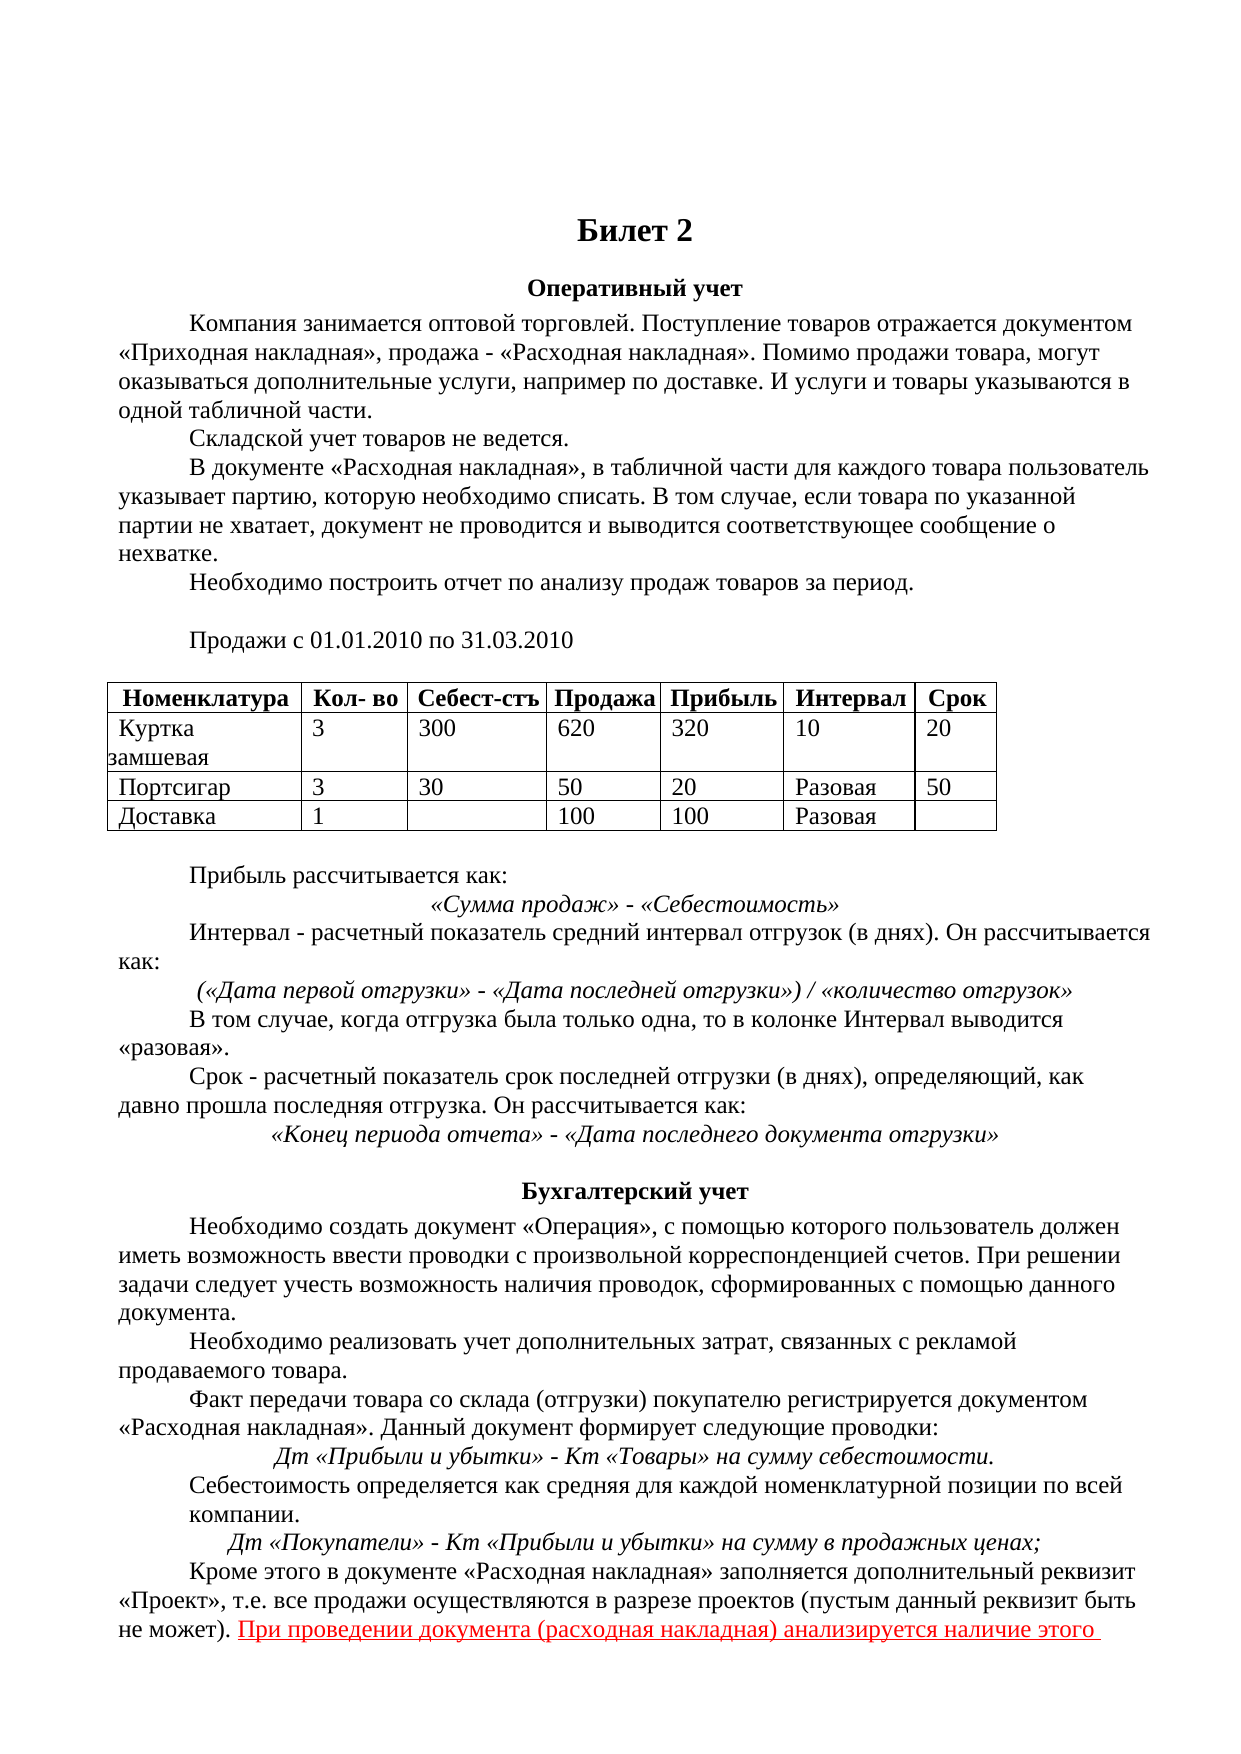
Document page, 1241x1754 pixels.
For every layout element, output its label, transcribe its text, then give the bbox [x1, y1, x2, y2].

table_cell Портсигар [108, 772, 301, 800]
text «Сумма продаж» - «Себестоимость» [118, 889, 1152, 917]
table_cell 1 [302, 801, 407, 830]
table_cell 10 [784, 713, 914, 771]
table_header Продажа [547, 683, 660, 712]
table_cell 30 [408, 772, 546, 800]
table_cell 20 [916, 713, 996, 771]
text Необходимо создать документ «Операция», с помощью которого пользователь должен иметь возможность ввести проводки с произвольной корреспонденцией счетов. При решении задачи следует учесть возможность наличия проводок, сформированных с помощью данного документа. [118, 1211, 1152, 1326]
text Дт «Прибыли и убытки» - Кт «Товары» на сумму себестоимости. [118, 1441, 1152, 1470]
table_header Срок [916, 683, 996, 712]
table_cell 100 [661, 801, 783, 830]
text Интервал - расчетный показатель средний интервал отгрузок (в днях). Он рассчитывается как: [118, 917, 1152, 975]
subtitle Бухгалтерский учет [118, 1176, 1152, 1205]
text Необходимо построить отчет по анализу продаж товаров за период. [118, 567, 1152, 596]
table_header Кол- во [302, 683, 407, 712]
text Необходимо реализовать учет дополнительных затрат, связанных с рекламой продаваемого товара. [118, 1326, 1152, 1384]
table_cell 100 [547, 801, 660, 830]
text Дт «Покупатели» - Кт «Прибыли и убытки» на сумму в продажных ценах; [118, 1527, 1152, 1556]
table_header Прибыль [661, 683, 783, 712]
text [118, 1556, 1152, 1642]
subtitle Билет 2 [118, 210, 1152, 248]
table_cell 50 [916, 772, 996, 800]
table_cell 3 [302, 713, 407, 771]
table_cell 300 [408, 713, 546, 771]
table_cell Разовая [784, 801, 914, 830]
table_cell 20 [661, 772, 783, 800]
table_header Себест-стъ [408, 683, 546, 712]
text Компания занимается оптовой торговлей. Поступление товаров отражается документом «Приходная накладная», продажа - «Расходная накладная». Помимо продажи товара, могут оказываться дополнительные услуги, например по доставке. И услуги и товары указываются в одной табличной части. [118, 308, 1152, 423]
text Себестоимость определяется как средняя для каждой номенклатурной позиции по всей компании. [189, 1470, 1152, 1527]
text В том случае, когда отгрузка была только одна, то в колонке Интервал выводится «разовая». [118, 1004, 1152, 1061]
table_cell Доставка [108, 801, 301, 830]
table_cell [408, 801, 546, 830]
text В документе «Расходная накладная», в табличной части для каждого товара пользователь указывает партию, которую необходимо списать. В том случае, если товара по указанной партии не хватает, документ не проводится и выводится соответствующее сообщение о нехватке. [118, 452, 1152, 567]
subtitle Оперативный учет [118, 273, 1152, 302]
table_cell Разовая [784, 772, 914, 800]
text Факт передачи товара со склада (отгрузки) покупателю регистрируется документом «Расходная накладная». Данный документ формирует следующие проводки: [118, 1384, 1152, 1441]
table_cell Куртка замшевая [108, 713, 301, 771]
text Складской учет товаров не ведется. [118, 423, 1152, 452]
text («Дата первой отгрузки» - «Дата последней отгрузки») / «количество отгрузок» [118, 975, 1152, 1004]
text «Конец периода отчета» - «Дата последнего документа отгрузки» [118, 1119, 1152, 1147]
table_cell 620 [547, 713, 660, 771]
table_cell 3 [302, 772, 407, 800]
table_cell 50 [547, 772, 660, 800]
text Срок - расчетный показатель срок последней отгрузки (в днях), определяющий, как давно прошла последняя отгрузка. Он рассчитывается как: [118, 1061, 1152, 1119]
table_header Номенклатура [108, 683, 301, 712]
table_cell 320 [661, 713, 783, 771]
text Продажи с 01.01.2010 по 31.03.2010 [118, 625, 1152, 653]
table_cell [916, 801, 996, 830]
table_header Интервал [784, 683, 914, 712]
text Прибыль рассчитывается как: [118, 860, 1152, 889]
